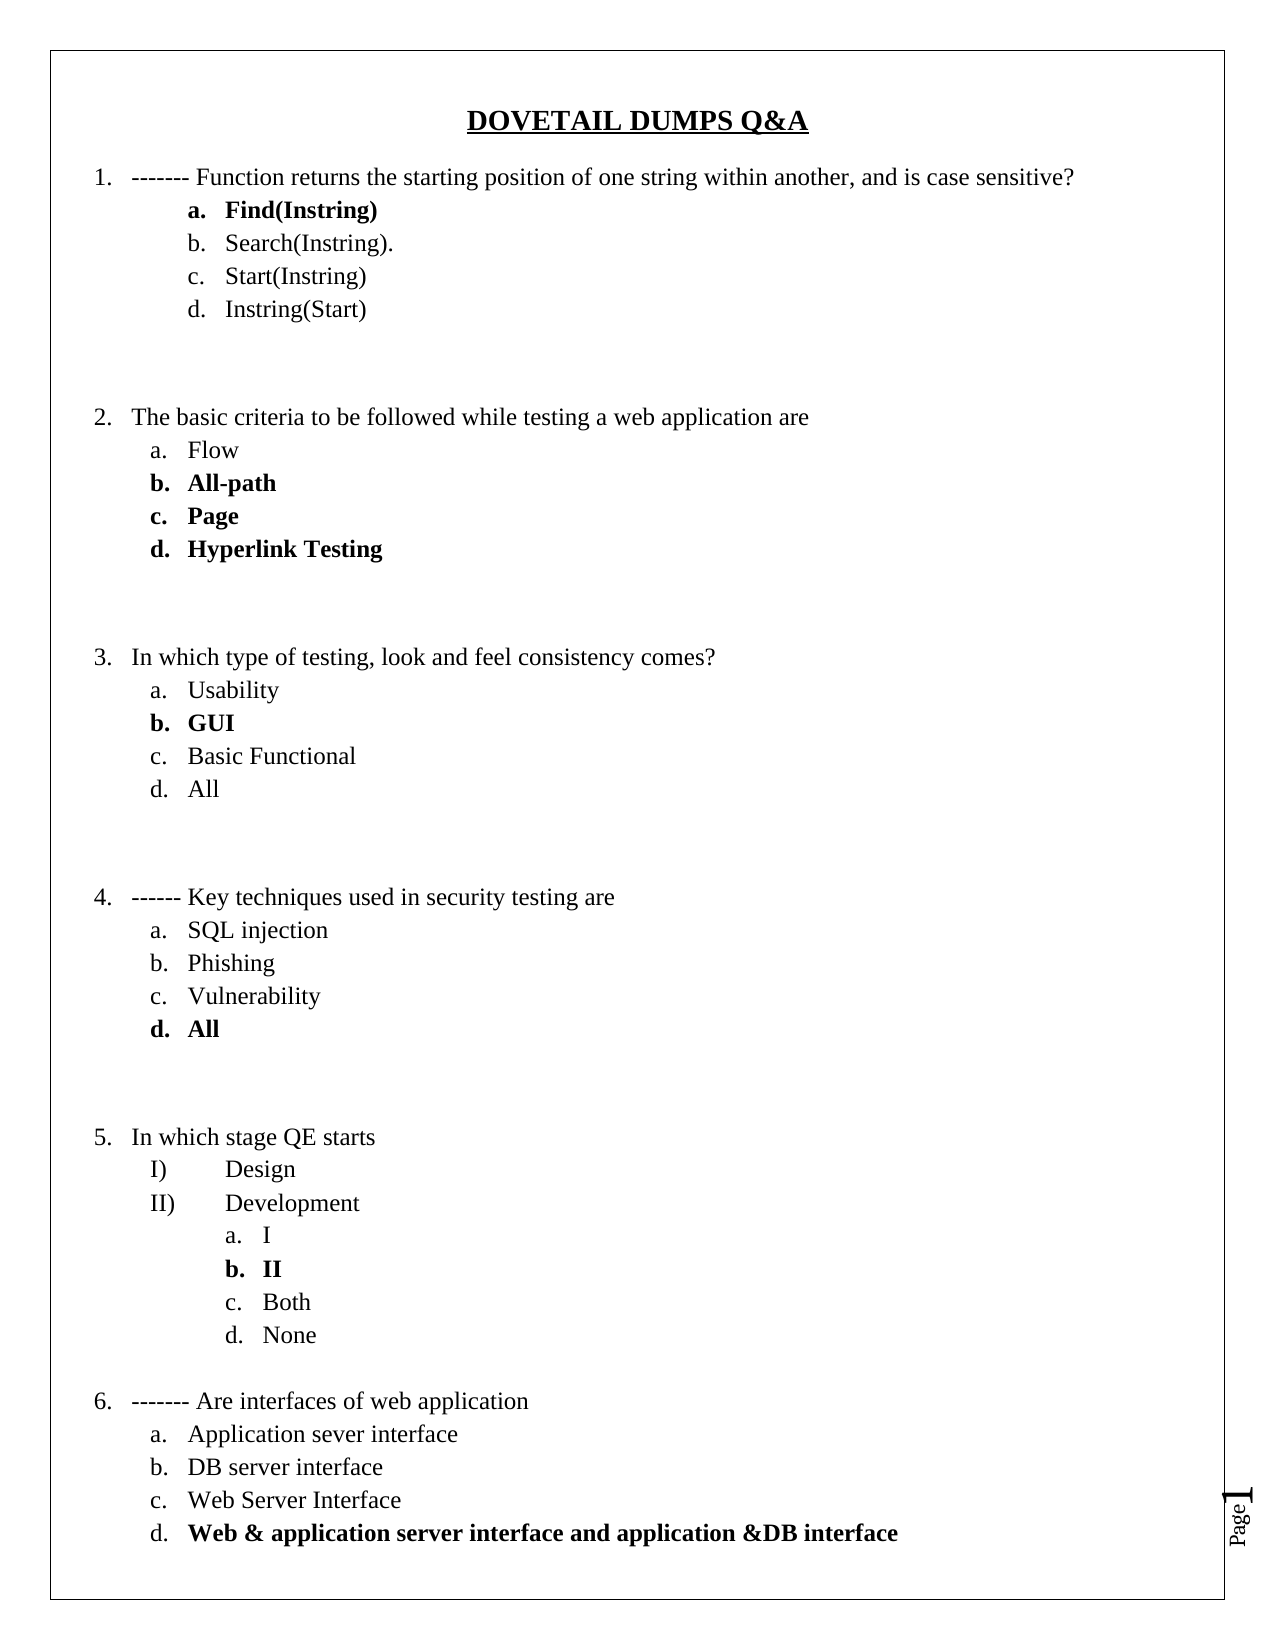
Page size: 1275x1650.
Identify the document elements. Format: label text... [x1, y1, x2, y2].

list Web & application server interface and application &DB interface [150, 1518, 1200, 1547]
list ------- Are interfaces of web application [94, 1386, 1200, 1414]
list Design [150, 1154, 1200, 1183]
list In which type of testing, look and feel consistency comes? [94, 642, 1200, 671]
list Start(Instring) [187, 261, 1200, 290]
text DOVETAIL DUMPS Q&A [75, 103, 1200, 137]
list All [150, 774, 1200, 803]
list Development [150, 1188, 1200, 1216]
list Hyperlink Testing [150, 534, 1200, 563]
list II [225, 1254, 1200, 1282]
list ------ Key techniques used in security testing are [94, 882, 1200, 911]
list Flow [150, 435, 1200, 464]
list In which stage QE starts [94, 1122, 1200, 1150]
list Instring(Start) [187, 294, 1200, 323]
list All-path [150, 468, 1200, 497]
list Web Server Interface [150, 1485, 1200, 1513]
list None [225, 1320, 1200, 1348]
list Usability [150, 675, 1200, 704]
list Application sever interface [150, 1419, 1200, 1447]
list Phishing [150, 948, 1200, 977]
list SQL injection [150, 915, 1200, 943]
list GUI [150, 708, 1200, 737]
list All [150, 1014, 1200, 1043]
list The basic criteria to be followed while testing a web application are [94, 402, 1200, 431]
list Vulnerability [150, 981, 1200, 1009]
list Page [150, 501, 1200, 530]
list I [225, 1221, 1200, 1249]
list Find(Instring) [187, 195, 1200, 224]
list Basic Functional [150, 741, 1200, 770]
list Search(Instring). [187, 228, 1200, 257]
list DB server interface [150, 1452, 1200, 1481]
list ------- Function returns the starting position of one string within another, and is case sensitive? [94, 162, 1200, 191]
list Both [225, 1287, 1200, 1315]
